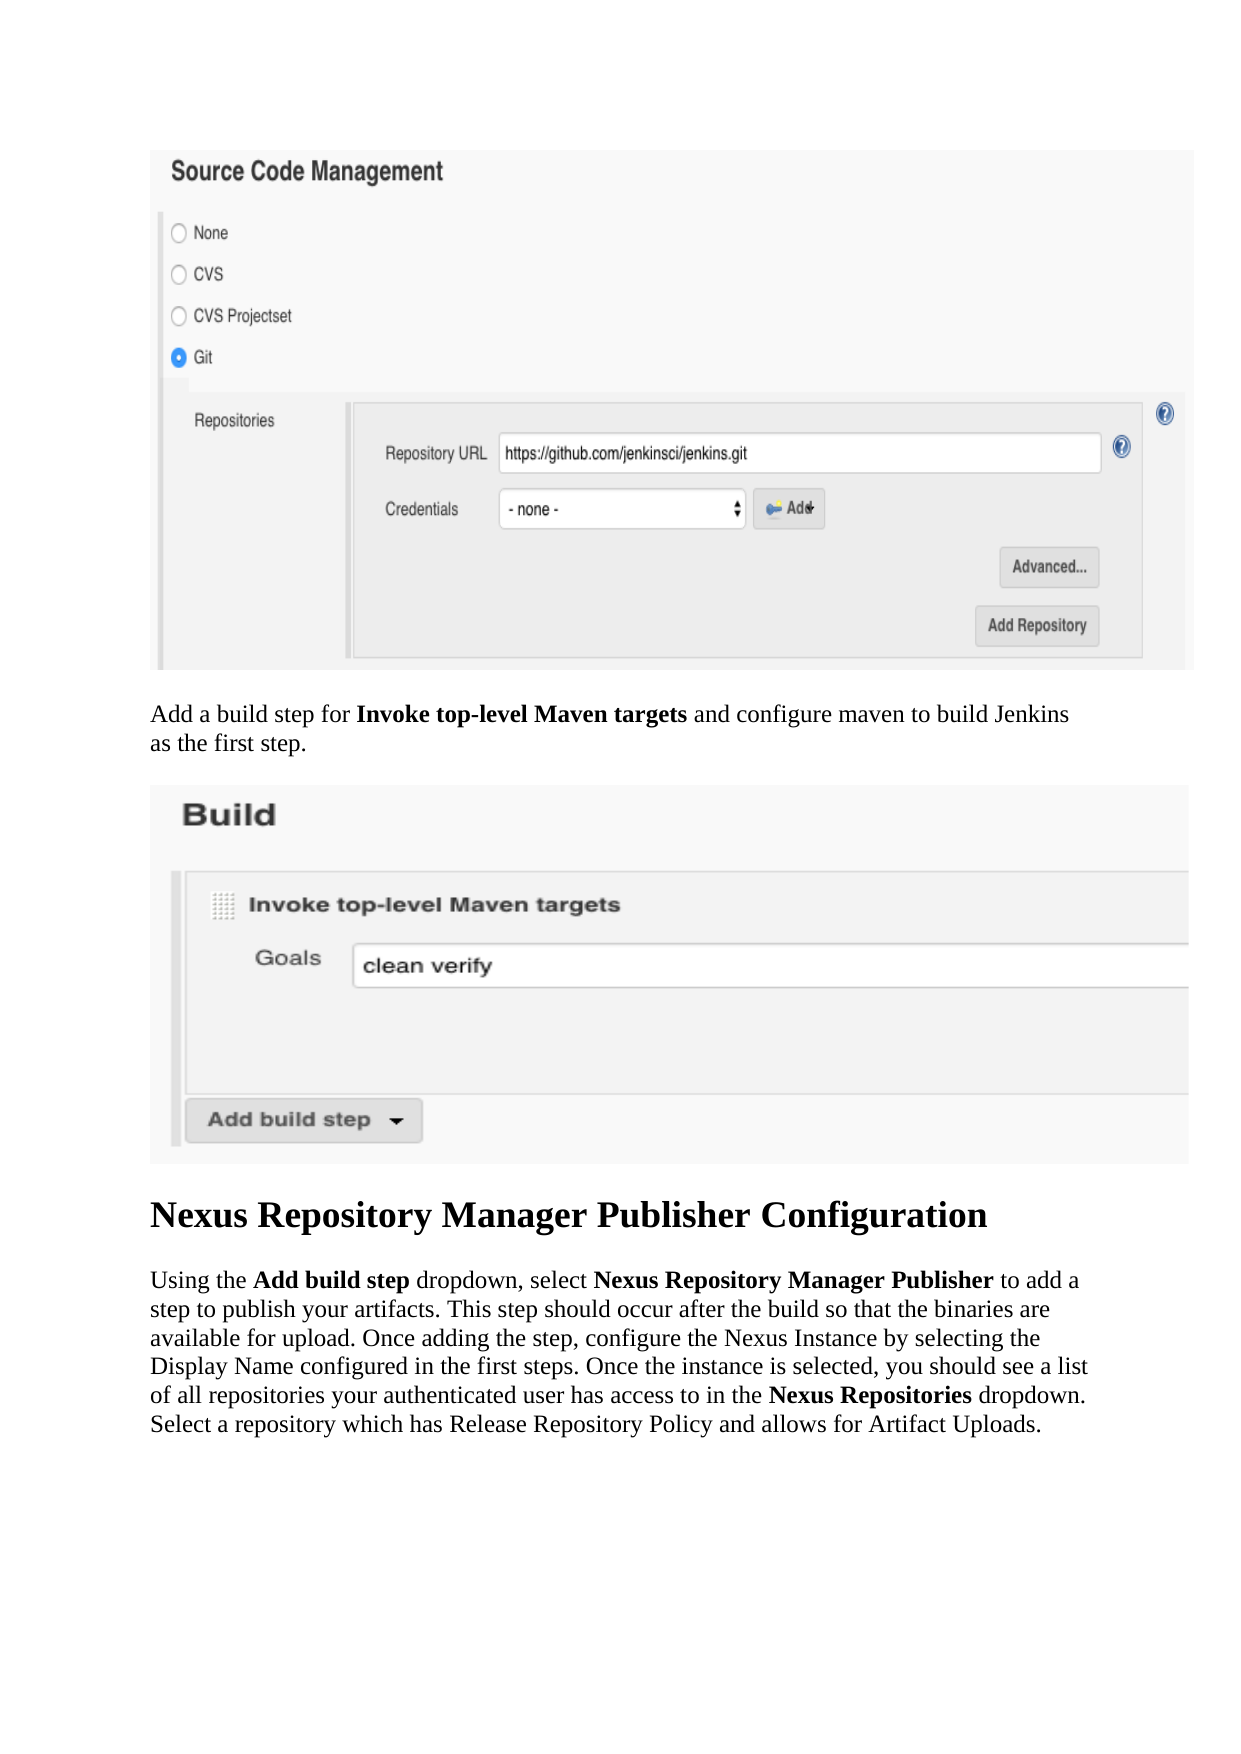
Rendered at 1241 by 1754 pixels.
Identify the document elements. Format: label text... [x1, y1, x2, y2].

text Add a build step for Invoke top-level Maven targets and configure maven to build Jenkins as the first step. [150, 699, 1090, 756]
picture [150, 785, 1189, 1164]
picture [150, 150, 1194, 670]
text Using the Add build step dropdown, select Nexus Repository Manager Publisher to add a step to publish your artifacts. This step should occur after the build so that the binaries are available for upload. Once adding the step, configure the Nexus Instance by selecting the Display Name configured in the first steps. Once the instance is selected, you should see a list of all repositories your authenticated user has access to in the Nexus Repositories dropdown. Select a repository which has Release Repository Policy and allows for Artifact Uploads. [150, 1265, 1090, 1438]
text Nexus Repository Manager Publisher Configuration [150, 1193, 1090, 1236]
